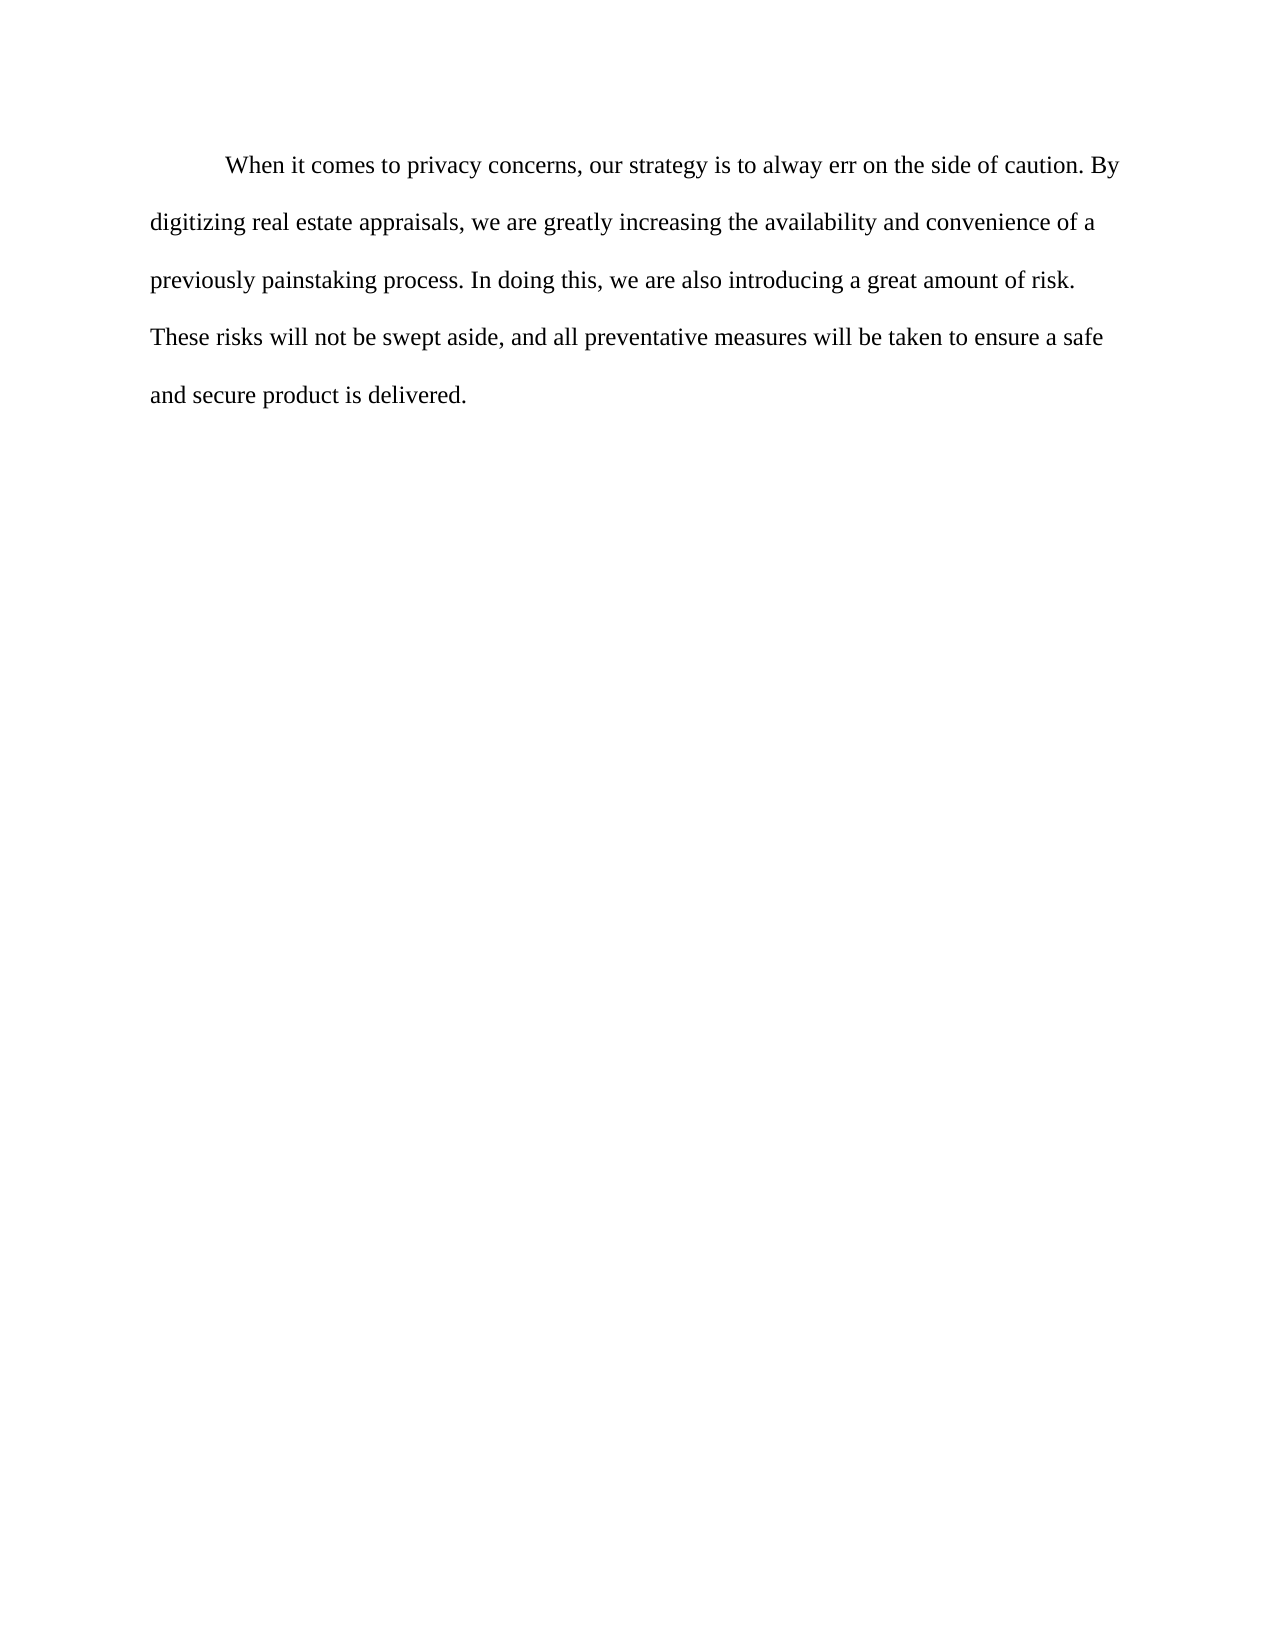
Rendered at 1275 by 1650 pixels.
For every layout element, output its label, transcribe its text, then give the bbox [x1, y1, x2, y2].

subtitle When it comes to privacy concerns, our strategy is to alway err on the side of caution. By digitizing real estate appraisals, we are greatly increasing the availability and convenience of a previously painstaking process. In doing this, we are also introducing a great amount of risk. These risks will not be swept aside, and all preventative measures will be taken to ensure a safe and secure product is delivered. [150, 150, 1125, 409]
